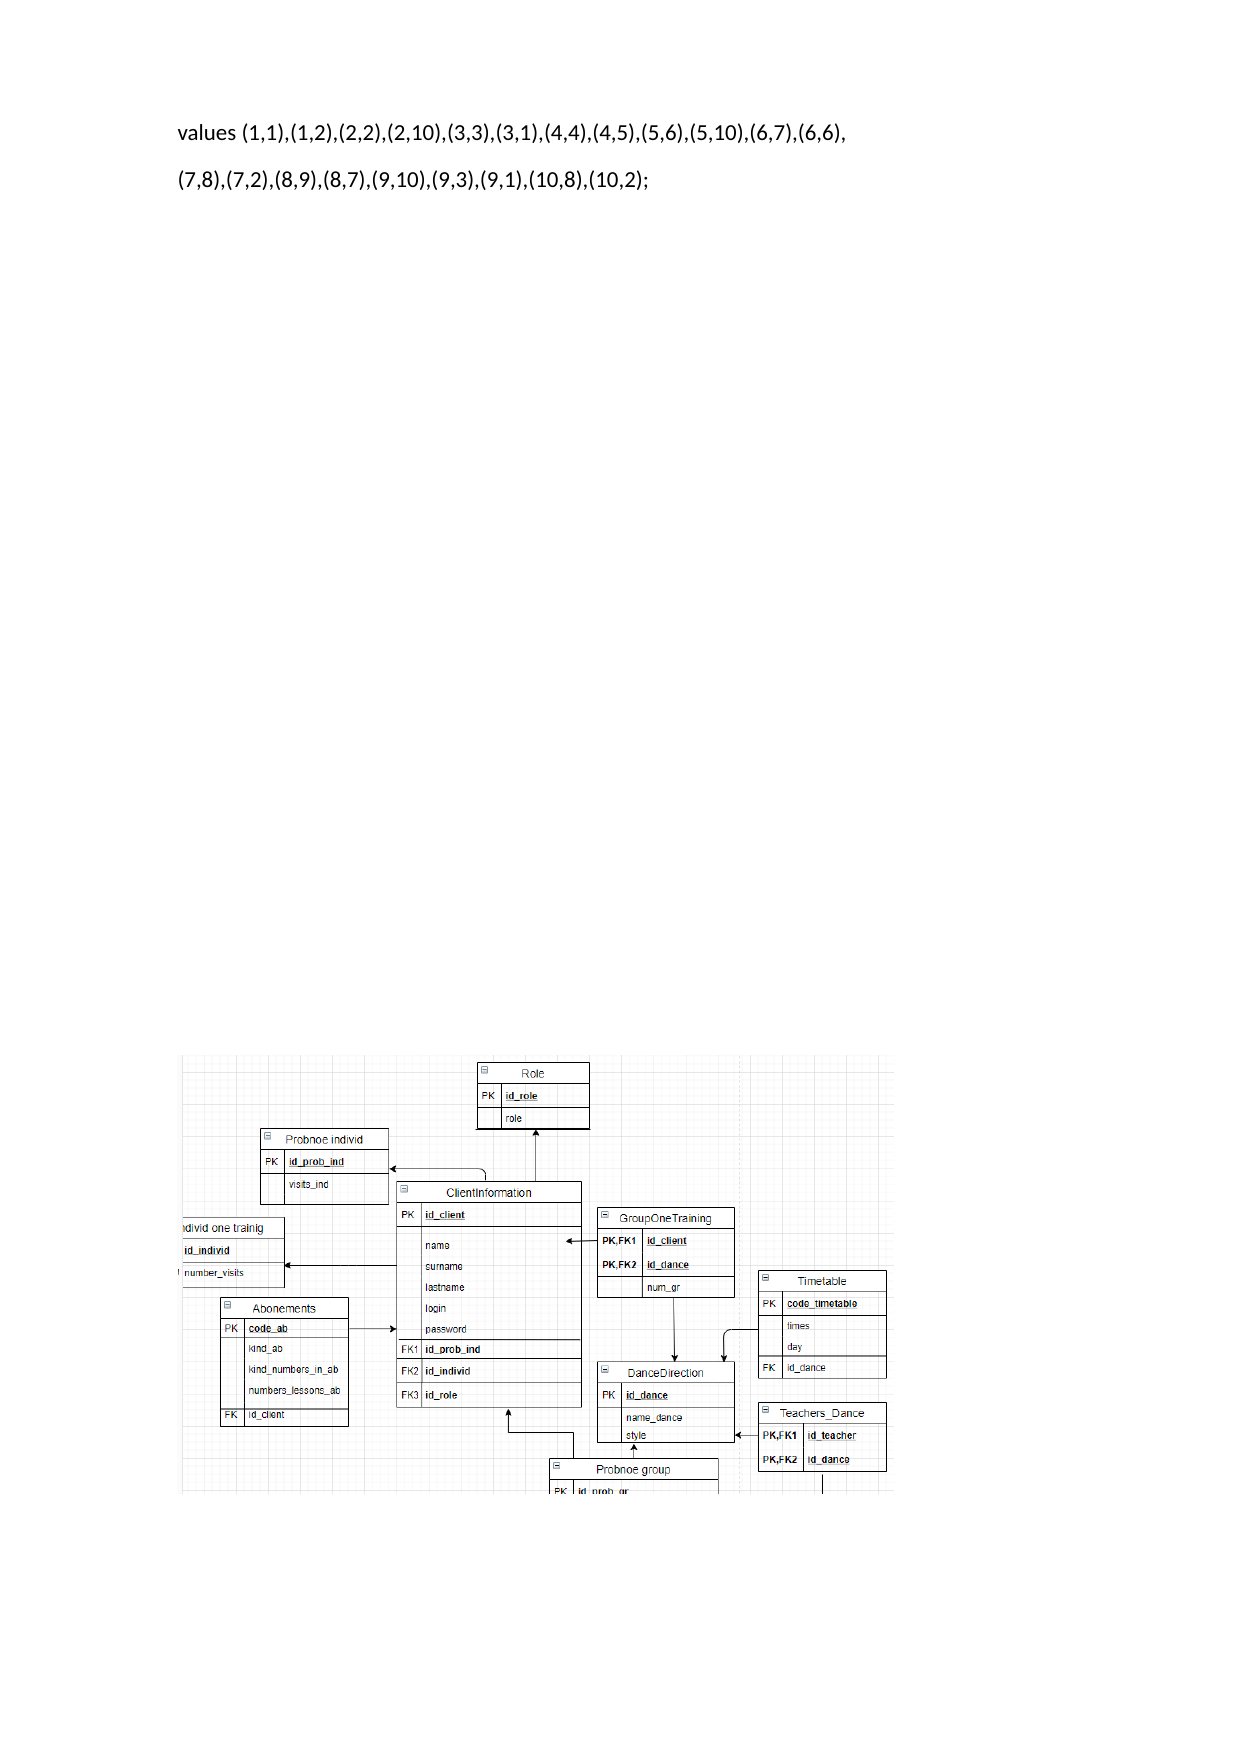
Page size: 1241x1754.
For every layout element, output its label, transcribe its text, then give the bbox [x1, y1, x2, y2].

picture [177, 1055, 894, 1494]
text (7,8),(7,2),(8,9),(8,7),(9,10),(9,3),(9,1),(10,8),(10,2); [177, 165, 1152, 193]
text values (1,1),(1,2),(2,2),(2,10),(3,3),(3,1),(4,4),(4,5),(5,6),(5,10),(6,7),(6,6), [177, 118, 1152, 146]
